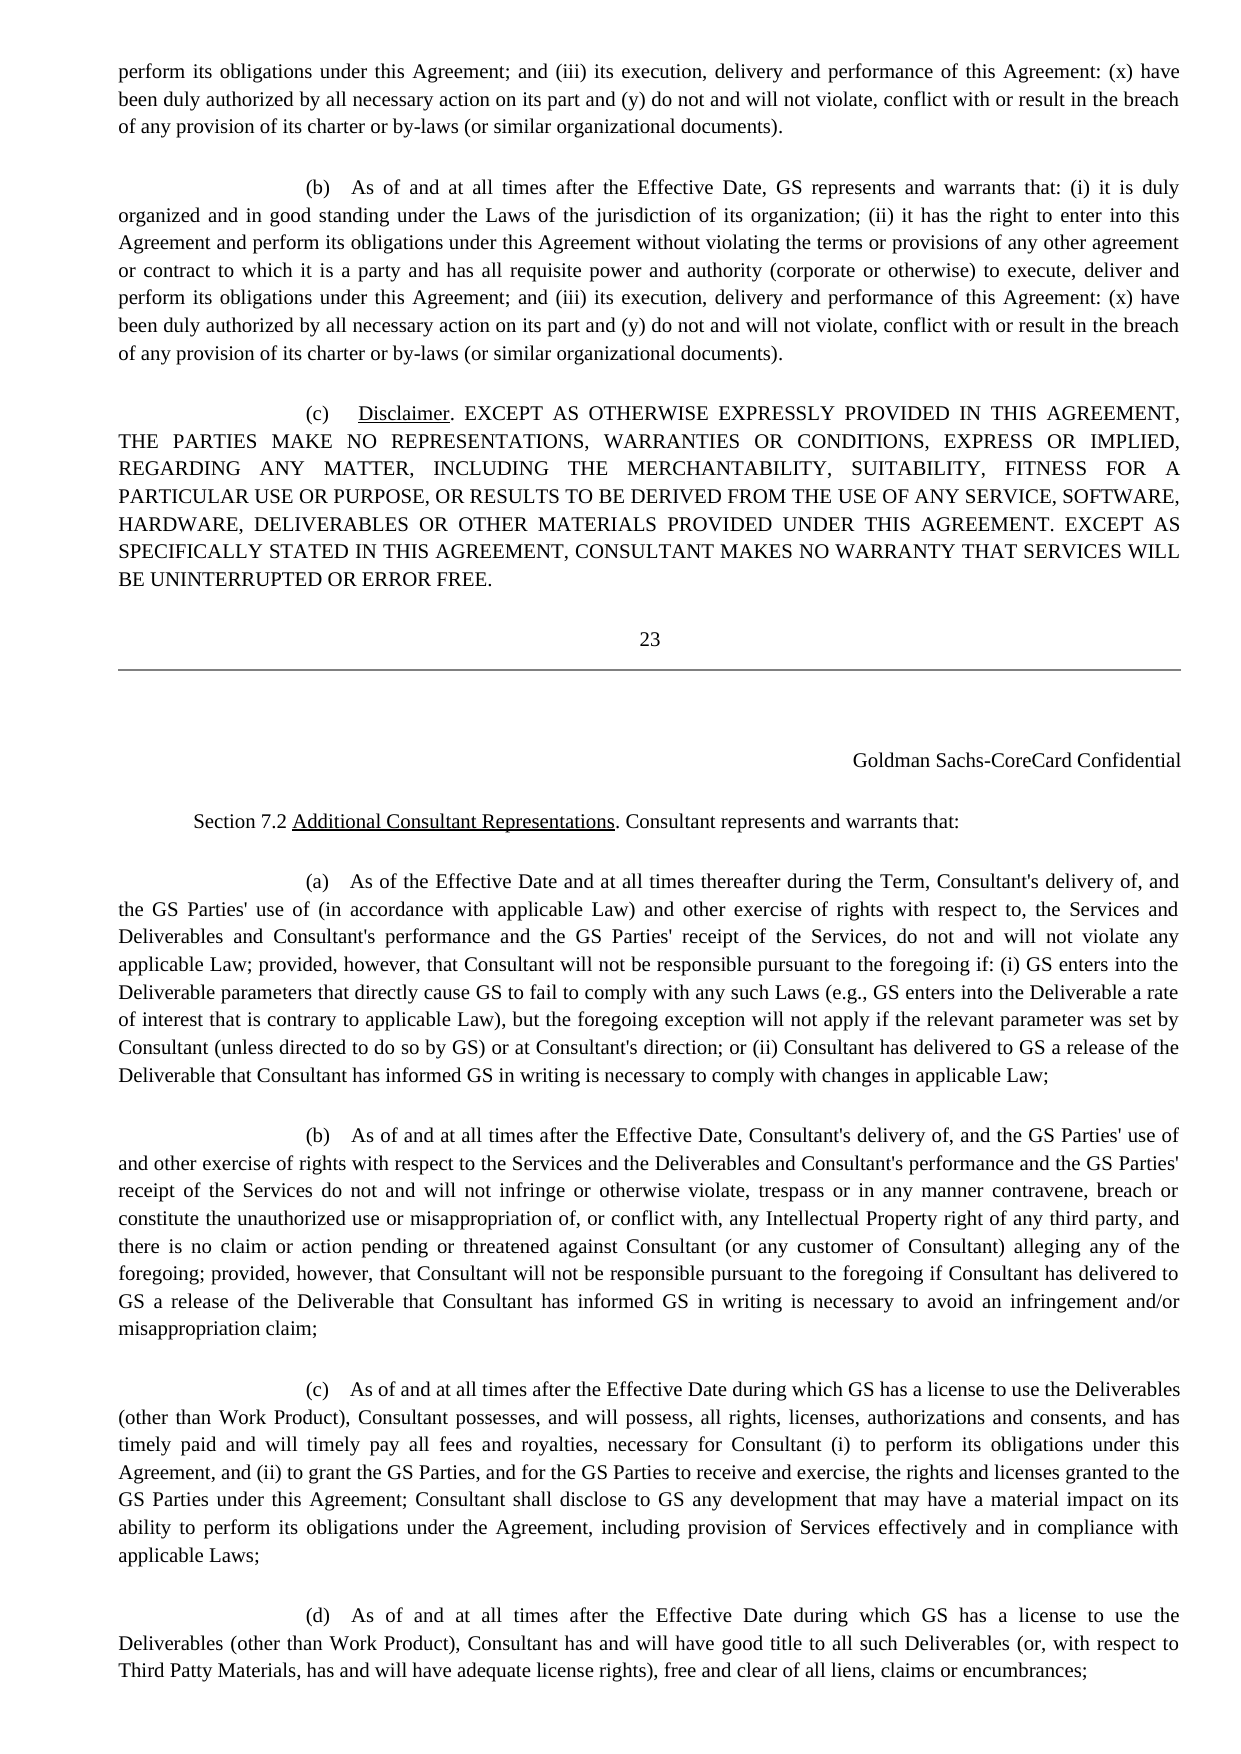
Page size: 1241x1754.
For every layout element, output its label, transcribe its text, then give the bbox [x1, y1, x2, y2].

text (b) As of and at all times after the Effective Date, GS represents and warrants that: (i) it is duly organized and in good standing under the Laws of the jurisdiction of its organization; (ii) it has the right to enter into this Agreement and perform its obligations under this Agreement without violating the terms or provisions of any other agreement or contract to which it is a party and has all requisite power and authority (corporate or otherwise) to execute, deliver and perform its obligations under this Agreement; and (iii) its execution, delivery and performance of this Agreement: (x) have been duly authorized by all necessary action on its part and (y) do not and will not violate, conflict with or result in the breach of any provision of its charter or by-laws (or similar organizational documents). [118, 175, 1181, 364]
text (d) As of and at all times after the Effective Date during which GS has a license to use the Deliverables (other than Work Product), Consultant has and will have good title to all such Deliverables (or, with respect to Third Patty Materials, has and will have adequate license rights), free and clear of all liens, claims or encumbrances; [118, 1603, 1181, 1682]
text (c) As of and at all times after the Effective Date during which GS has a license to use the Deliverables (other than Work Product), Consultant possesses, and will possess, all rights, licenses, authorizations and consents, and has timely paid and will timely pay all fees and royalties, necessary for Consultant (i) to perform its obligations under this Agreement, and (ii) to grant the GS Parties, and for the GS Parties to receive and exercise, the rights and licenses granted to the GS Parties under this Agreement; Consultant shall disclose to GS any development that may have a material impact on its ability to perform its obligations under the Agreement, including provision of Services effectively and in compliance with applicable Laws; [118, 1377, 1181, 1567]
text Goldman Sachs-CoreCard Confidential [118, 748, 1181, 772]
text (a) As of the Effective Date and at all times thereafter during the Term, Consultant's delivery of, and the GS Parties' use of (in accordance with applicable Law) and other exercise of rights with respect to, the Services and Deliverables and Consultant's performance and the GS Parties' receipt of the Services, do not and will not violate any applicable Law; provided, however, that Consultant will not be responsible pursuant to the foregoing if: (i) GS enters into the Deliverable parameters that directly cause GS to fail to comply with any such Laws (e.g., GS enters into the Deliverable a rate of interest that is contrary to applicable Law), but the foregoing exception will not apply if the relevant parameter was set by Consultant (unless directed to do so by GS) or at Consultant's direction; or (ii) Consultant has delivered to GS a release of the Deliverable that Consultant has informed GS in writing is necessary to comply with changes in applicable Law; [118, 869, 1181, 1087]
text (c) Disclaimer. EXCEPT AS OTHERWISE EXPRESSLY PROVIDED IN THIS AGREEMENT, THE PARTIES MAKE NO REPRESENTATIONS, WARRANTIES OR CONDITIONS, EXPRESS OR IMPLIED, REGARDING ANY MATTER, INCLUDING THE MERCHANTABILITY, SUITABILITY, FITNESS FOR A PARTICULAR USE OR PURPOSE, OR RESULTS TO BE DERIVED FROM THE USE OF ANY SERVICE, SOFTWARE, HARDWARE, DELIVERABLES OR OTHER MATERIALS PROVIDED UNDER THIS AGREEMENT. EXCEPT AS SPECIFICALLY STATED IN THIS AGREEMENT, CONSULTANT MAKES NO WARRANTY THAT SERVICES WILL BE UNINTERRUPTED OR ERROR FREE. [118, 401, 1181, 591]
text Section 7.2 Additional Consultant Representations. Consultant represents and warrants that: [118, 809, 1181, 833]
text (b) As of and at all times after the Effective Date, Consultant's delivery of, and the GS Parties' use of and other exercise of rights with respect to the Services and the Deliverables and Consultant's performance and the GS Parties' receipt of the Services do not and will not infringe or otherwise violate, trespass or in any manner contravene, breach or constitute the unauthorized use or misappropriation of, or conflict with, any Intellectual Property right of any third party, and there is no claim or action pending or threatened against Consultant (or any customer of Consultant) alleging any of the foregoing; provided, however, that Consultant will not be responsible pursuant to the foregoing if Consultant has delivered to GS a release of the Deliverable that Consultant has informed GS in writing is necessary to avoid an infringement and/or misappropriation claim; [118, 1123, 1181, 1340]
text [118, 59, 1181, 138]
text 23 [118, 627, 1181, 651]
